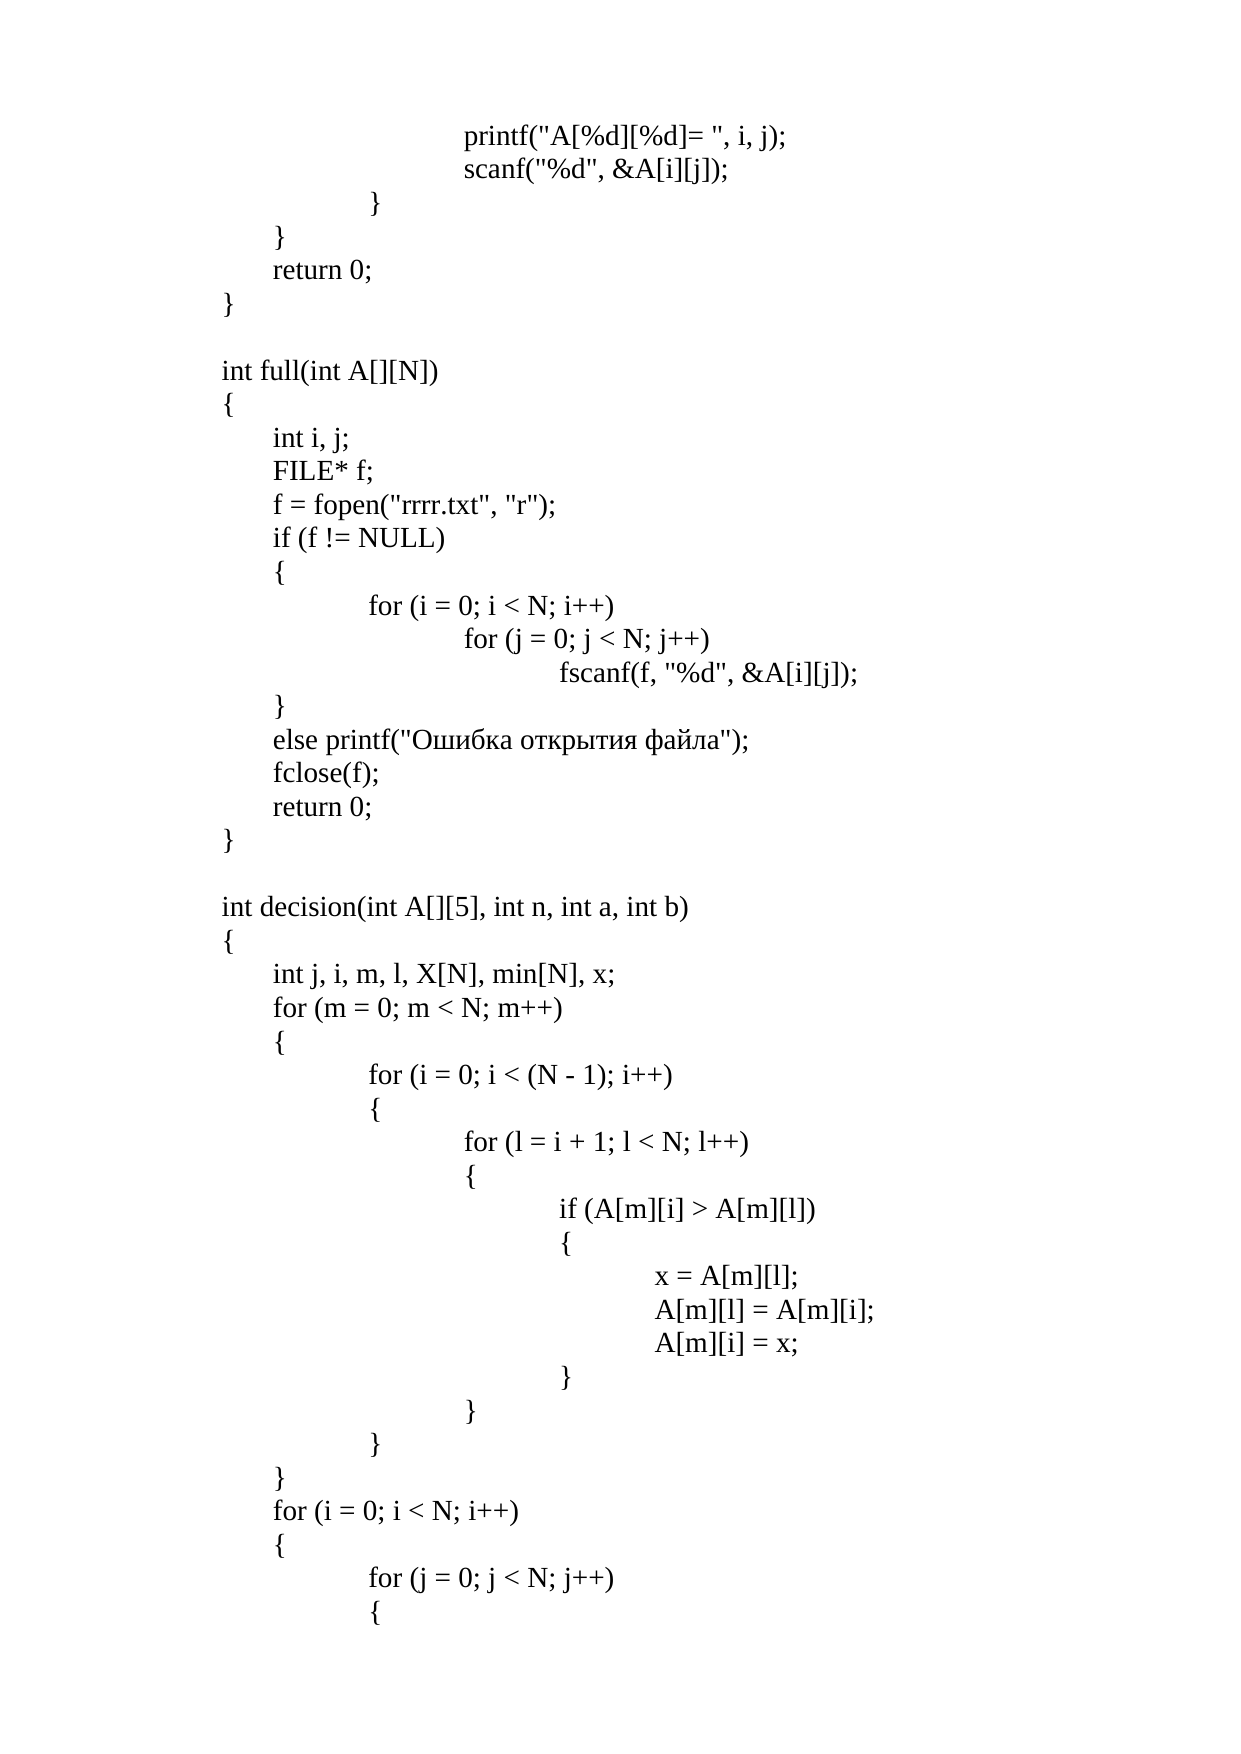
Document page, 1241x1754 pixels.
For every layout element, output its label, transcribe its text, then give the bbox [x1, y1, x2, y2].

text { [221, 386, 1152, 420]
text f = fopen("rrrr.txt", "r"); [221, 487, 1152, 521]
text int decision(int A[][5], int n, int a, int b) [221, 889, 1152, 923]
text for (i = 0; i < N; i++) [221, 588, 1152, 621]
text } [221, 219, 1152, 252]
text for (j = 0; j < N; j++) [221, 621, 1152, 655]
text return 0; [221, 252, 1152, 286]
text else printf("Ошибка открытия файла"); [221, 722, 1152, 755]
text } [221, 1460, 1152, 1493]
text x = A[m][l]; [221, 1258, 1152, 1292]
text for (m = 0; m < N; m++) [221, 990, 1152, 1024]
text printf("A[%d][%d]= ", i, j); [221, 118, 1152, 152]
text { [221, 1594, 1152, 1627]
text int i, j; [221, 420, 1152, 453]
text if (A[m][i] > A[m][l]) [221, 1191, 1152, 1225]
text A[m][l] = A[m][i]; [221, 1292, 1152, 1326]
text for (l = i + 1; l < N; l++) [221, 1124, 1152, 1158]
text for (j = 0; j < N; j++) [221, 1560, 1152, 1594]
text } [221, 688, 1152, 722]
text A[m][i] = x; [221, 1326, 1152, 1359]
text } [221, 1393, 1152, 1426]
text for (i = 0; i < (N - 1); i++) [221, 1057, 1152, 1091]
text FILE* f; [221, 453, 1152, 487]
text } [221, 1426, 1152, 1460]
text fscanf(f, "%d", &A[i][j]); [221, 655, 1152, 688]
text } [221, 286, 1152, 319]
text } [221, 822, 1152, 856]
text fclose(f); [221, 755, 1152, 789]
text scanf("%d", &A[i][j]); [221, 152, 1152, 185]
text int j, i, m, l, X[N], min[N], x; [221, 957, 1152, 990]
text { [221, 923, 1152, 957]
text int full(int A[][N]) [221, 353, 1152, 386]
text { [221, 554, 1152, 588]
text { [221, 1225, 1152, 1258]
text for (i = 0; i < N; i++) [221, 1493, 1152, 1527]
text { [221, 1091, 1152, 1124]
text { [221, 1158, 1152, 1191]
text } [221, 1359, 1152, 1393]
text { [221, 1024, 1152, 1057]
text { [221, 1527, 1152, 1560]
text return 0; [221, 789, 1152, 822]
text if (f != NULL) [221, 521, 1152, 554]
text } [221, 185, 1152, 219]
